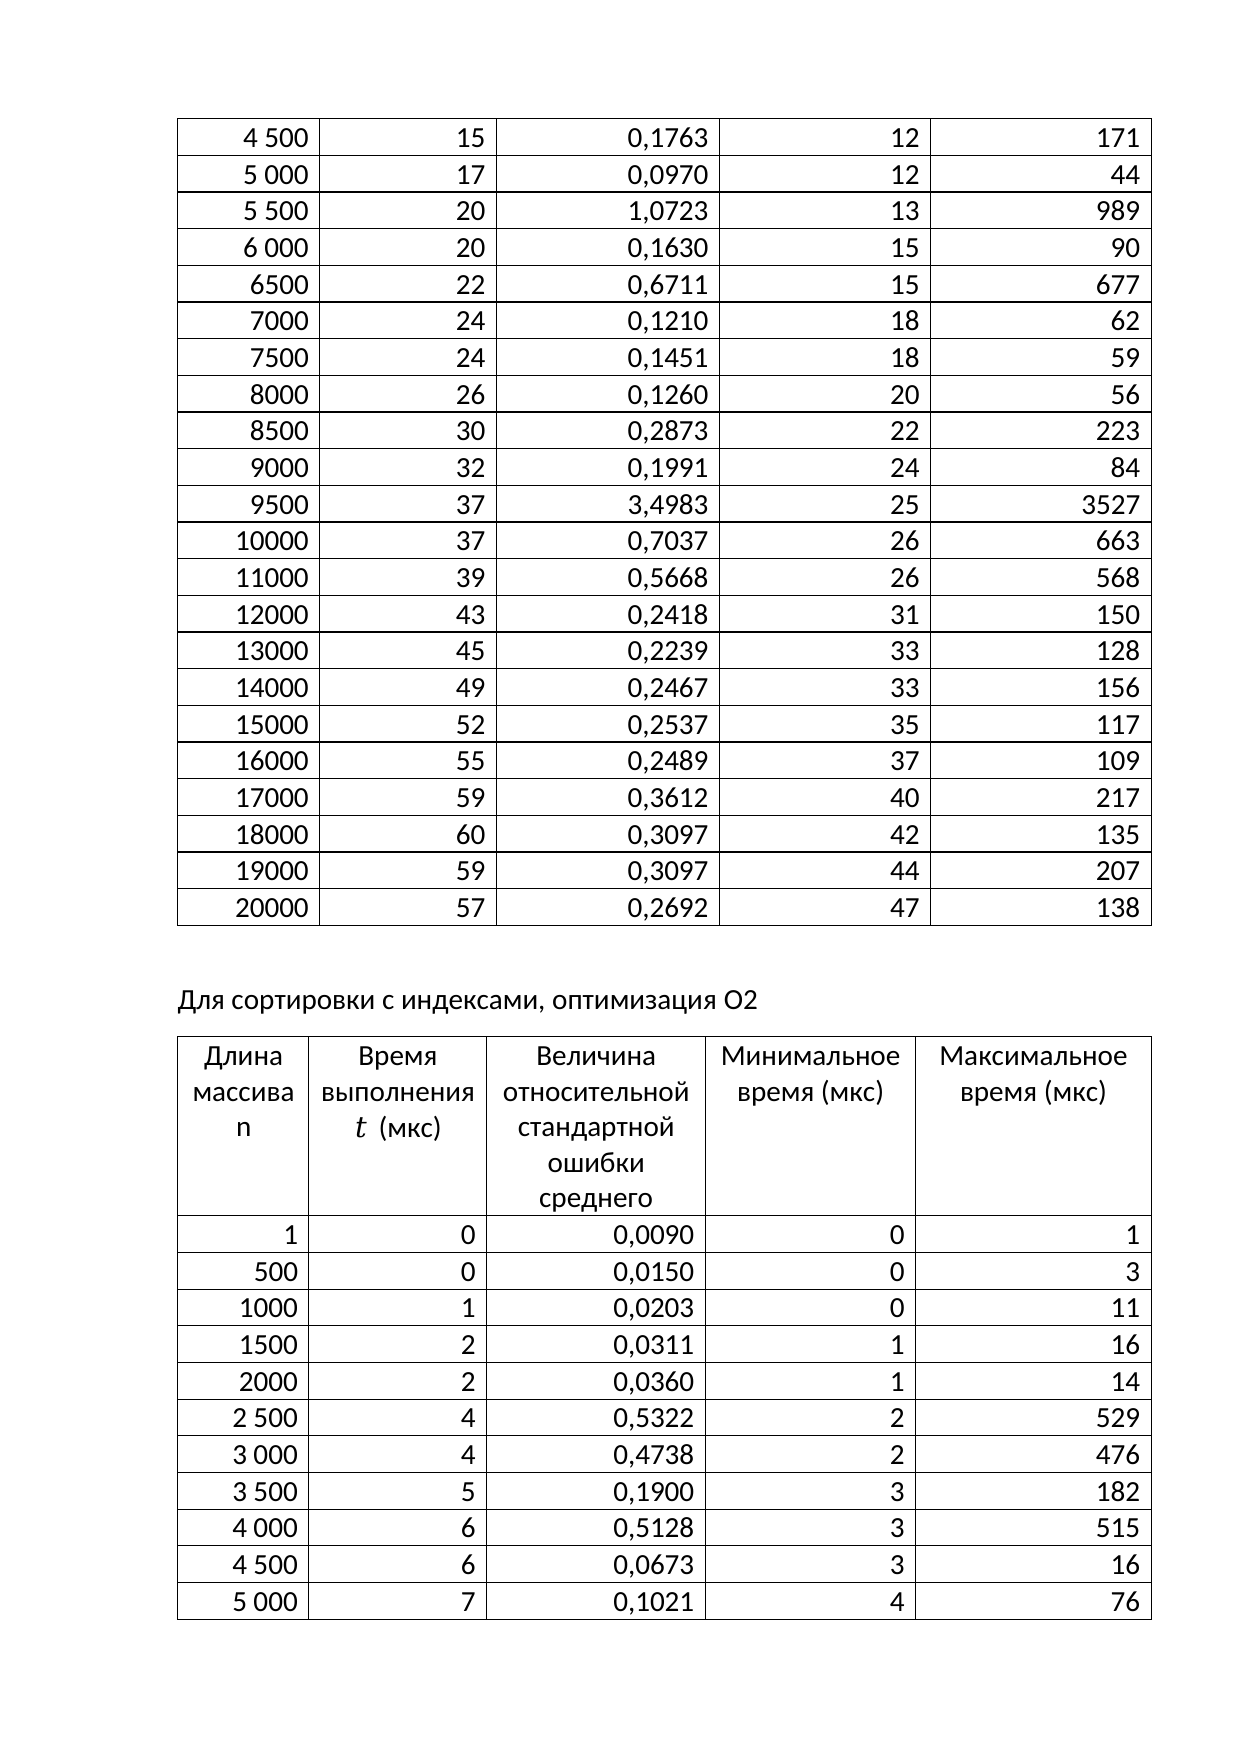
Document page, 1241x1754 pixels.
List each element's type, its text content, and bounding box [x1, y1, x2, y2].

table_cell 12 [720, 119, 930, 155]
table_cell 1500 [178, 1326, 308, 1362]
table_cell 47 [720, 889, 930, 925]
table_cell 4 000 [178, 1510, 308, 1545]
table_cell 0 [309, 1216, 486, 1252]
table_cell 0,3097 [497, 853, 719, 888]
table_cell 0,1763 [497, 119, 719, 155]
table_cell 35 [720, 706, 930, 741]
table_cell 171 [931, 119, 1151, 155]
table_cell 0,0360 [487, 1363, 705, 1398]
table_cell 663 [931, 523, 1151, 558]
table_cell 20 [320, 193, 496, 228]
table_cell 150 [931, 596, 1151, 631]
table_cell 0,2467 [497, 669, 719, 705]
table_cell 0,2692 [497, 889, 719, 925]
table_cell 0 [706, 1290, 915, 1325]
table_cell 15 [720, 266, 930, 301]
table_cell 207 [931, 853, 1151, 888]
table_cell 15 [320, 119, 496, 155]
table_cell 3 000 [178, 1436, 308, 1472]
table_cell 16000 [178, 743, 319, 778]
table_header Величина относительной стандартной ошибки среднего [487, 1037, 705, 1215]
table_cell 9000 [178, 449, 319, 485]
table_cell 7000 [178, 303, 319, 338]
table_cell 55 [320, 743, 496, 778]
table_cell 17000 [178, 779, 319, 815]
table_cell 1,0723 [497, 193, 719, 228]
table_cell 0,5128 [487, 1510, 705, 1545]
table_cell 26 [720, 559, 930, 595]
table_cell 6500 [178, 266, 319, 301]
table_cell 0 [309, 1253, 486, 1288]
table_cell 0,2418 [497, 596, 719, 631]
table_cell 109 [931, 743, 1151, 778]
table_cell 84 [931, 449, 1151, 485]
table_cell 14 [916, 1363, 1151, 1398]
table_cell 44 [720, 853, 930, 888]
table_cell 37 [720, 743, 930, 778]
table_cell 0,1451 [497, 339, 719, 375]
table_cell 3 [706, 1510, 915, 1545]
table_cell 182 [916, 1473, 1151, 1508]
table_cell 20000 [178, 889, 319, 925]
table_cell 8000 [178, 376, 319, 411]
table_cell 60 [320, 816, 496, 851]
table_cell 476 [916, 1436, 1151, 1472]
table_cell 5 500 [178, 193, 319, 228]
table_cell 2 [309, 1326, 486, 1362]
table_cell 11 [916, 1290, 1151, 1325]
table_cell 2000 [178, 1363, 308, 1398]
table_cell 0,1991 [497, 449, 719, 485]
table_cell 49 [320, 669, 496, 705]
table_cell 44 [931, 156, 1151, 191]
table_cell 32 [320, 449, 496, 485]
table_header Максимальное время (мкс) [916, 1037, 1151, 1215]
table_cell 0,6711 [497, 266, 719, 301]
table_cell 0,2873 [497, 413, 719, 448]
table_cell 4 [309, 1400, 486, 1435]
table_cell 1 [706, 1363, 915, 1398]
table_cell 0,1260 [497, 376, 719, 411]
table_cell 8500 [178, 413, 319, 448]
table_cell 3 500 [178, 1473, 308, 1508]
table_cell 43 [320, 596, 496, 631]
table_cell 0,0203 [487, 1290, 705, 1325]
table_cell 6 [309, 1546, 486, 1582]
table_header Время выполнения 𝑡 (мкс) [309, 1037, 486, 1215]
table_cell 17 [320, 156, 496, 191]
table_cell 0 [706, 1253, 915, 1288]
table_cell 3 [706, 1546, 915, 1582]
table_cell 0 [706, 1216, 915, 1252]
table_cell 9500 [178, 486, 319, 521]
table_header Минимальное время (мкс) [706, 1037, 915, 1215]
table_cell 16 [916, 1326, 1151, 1362]
table_cell 128 [931, 633, 1151, 668]
table_cell 1 [916, 1216, 1151, 1252]
table_cell 13000 [178, 633, 319, 668]
table_cell 24 [320, 303, 496, 338]
table_cell 16 [916, 1546, 1151, 1582]
table_cell 20 [720, 376, 930, 411]
table_cell 135 [931, 816, 1151, 851]
table_cell 4 500 [178, 1546, 308, 1582]
table_cell 12 [720, 156, 930, 191]
table_cell 30 [320, 413, 496, 448]
table_cell 0,0673 [487, 1546, 705, 1582]
table_cell 4 500 [178, 119, 319, 155]
table_cell 529 [916, 1400, 1151, 1435]
table_cell 59 [320, 853, 496, 888]
table_cell 0,4738 [487, 1436, 705, 1472]
table_cell 15 [720, 229, 930, 265]
table_cell 2 500 [178, 1400, 308, 1435]
table_cell 0,2489 [497, 743, 719, 778]
table_cell 5 000 [178, 1583, 308, 1618]
table_cell 25 [720, 486, 930, 521]
table_cell 0,0090 [487, 1216, 705, 1252]
table_cell 39 [320, 559, 496, 595]
table_cell 33 [720, 633, 930, 668]
table_cell 223 [931, 413, 1151, 448]
table_cell 989 [931, 193, 1151, 228]
table_cell 1 [178, 1216, 308, 1252]
table_cell 59 [931, 339, 1151, 375]
table_cell 3,4983 [497, 486, 719, 521]
table_cell 76 [916, 1583, 1151, 1618]
table_cell 37 [320, 486, 496, 521]
table_cell 0,1900 [487, 1473, 705, 1508]
table_cell 217 [931, 779, 1151, 815]
table_cell 0,5322 [487, 1400, 705, 1435]
table_header Длина массива n [178, 1037, 308, 1215]
table_cell 500 [178, 1253, 308, 1288]
table_cell 42 [720, 816, 930, 851]
table_cell 24 [320, 339, 496, 375]
table_cell 26 [320, 376, 496, 411]
table_cell 568 [931, 559, 1151, 595]
table_cell 19000 [178, 853, 319, 888]
table_cell 6 000 [178, 229, 319, 265]
text Для сортировки с индексами, оптимизация O2 [177, 981, 1152, 1017]
table_cell 14000 [178, 669, 319, 705]
table_cell 4 [309, 1436, 486, 1472]
table_cell 56 [931, 376, 1151, 411]
table_cell 0,0970 [497, 156, 719, 191]
table_cell 2 [706, 1400, 915, 1435]
table_cell 37 [320, 523, 496, 558]
table_cell 0,2537 [497, 706, 719, 741]
table_cell 0,7037 [497, 523, 719, 558]
table_cell 5 000 [178, 156, 319, 191]
table_cell 0,0311 [487, 1326, 705, 1362]
table_cell 2 [706, 1436, 915, 1472]
table_cell 24 [720, 449, 930, 485]
table_cell 40 [720, 779, 930, 815]
table_cell 52 [320, 706, 496, 741]
table_cell 12000 [178, 596, 319, 631]
table_cell 0,1021 [487, 1583, 705, 1618]
table_cell 57 [320, 889, 496, 925]
table_cell 18000 [178, 816, 319, 851]
table_cell 18 [720, 303, 930, 338]
table_cell 13 [720, 193, 930, 228]
table_cell 2 [309, 1363, 486, 1398]
table_cell 5 [309, 1473, 486, 1508]
table_cell 11000 [178, 559, 319, 595]
table_cell 90 [931, 229, 1151, 265]
table_cell 1 [309, 1290, 486, 1325]
table_cell 3527 [931, 486, 1151, 521]
table_cell 26 [720, 523, 930, 558]
table_cell 18 [720, 339, 930, 375]
table_cell 22 [320, 266, 496, 301]
table_cell 0,3097 [497, 816, 719, 851]
table_cell 7500 [178, 339, 319, 375]
table_cell 33 [720, 669, 930, 705]
table_cell 6 [309, 1510, 486, 1545]
table_cell 7 [309, 1583, 486, 1618]
table_cell 0,5668 [497, 559, 719, 595]
table_cell 515 [916, 1510, 1151, 1545]
table_cell 31 [720, 596, 930, 631]
table_cell 10000 [178, 523, 319, 558]
table_cell 0,3612 [497, 779, 719, 815]
table_cell 677 [931, 266, 1151, 301]
table_cell 0,0150 [487, 1253, 705, 1288]
table_cell 45 [320, 633, 496, 668]
table_cell 15000 [178, 706, 319, 741]
table_cell 3 [706, 1473, 915, 1508]
table_cell 156 [931, 669, 1151, 705]
table_cell 1000 [178, 1290, 308, 1325]
table_cell 1 [706, 1326, 915, 1362]
table_cell 0,1630 [497, 229, 719, 265]
table_cell 138 [931, 889, 1151, 925]
table_cell 59 [320, 779, 496, 815]
table_cell 0,1210 [497, 303, 719, 338]
table_cell 3 [916, 1253, 1151, 1288]
table_cell 20 [320, 229, 496, 265]
table_cell 22 [720, 413, 930, 448]
table_cell 0,2239 [497, 633, 719, 668]
table_cell 4 [706, 1583, 915, 1618]
table_cell 117 [931, 706, 1151, 741]
table_cell 62 [931, 303, 1151, 338]
